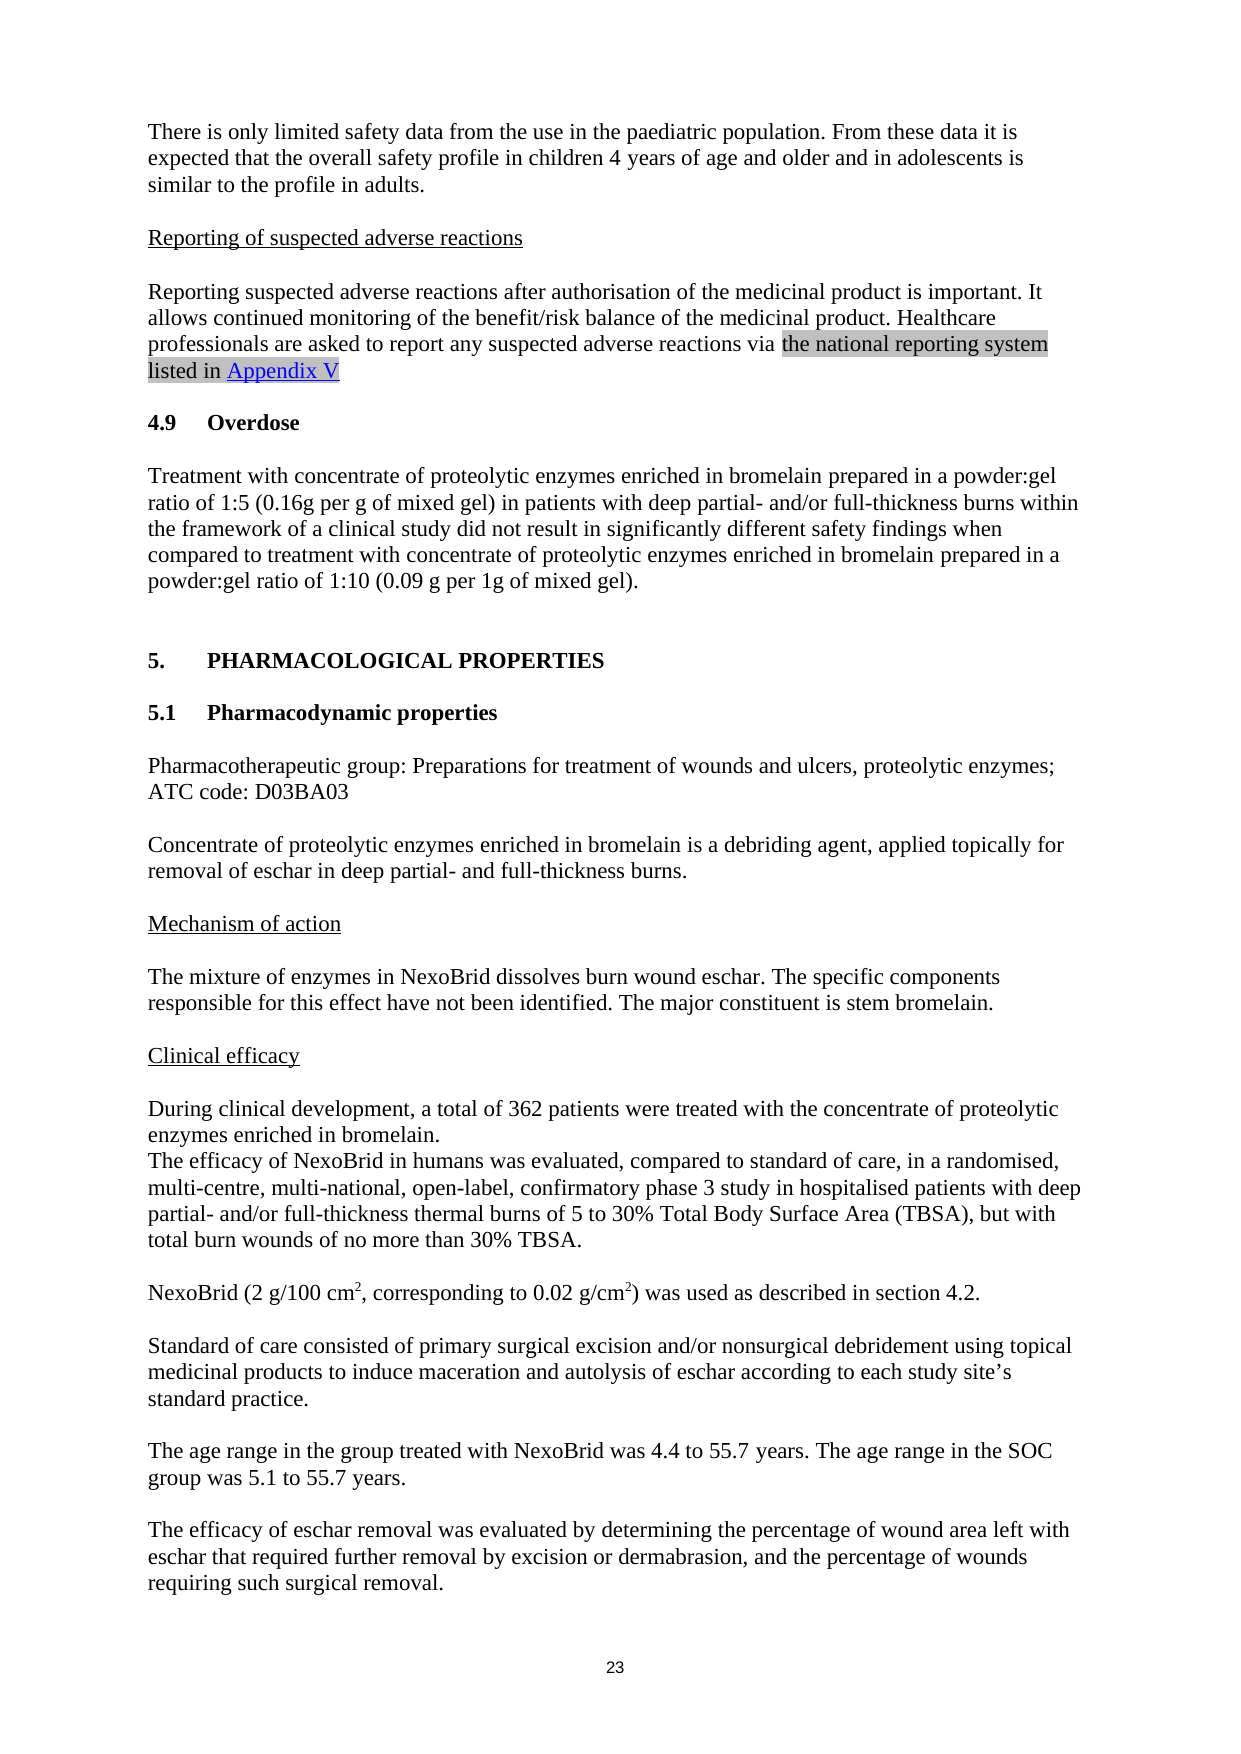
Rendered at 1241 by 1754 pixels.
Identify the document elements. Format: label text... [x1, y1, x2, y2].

text The efficacy of NexoBrid in humans was evaluated, compared to standard of care, in a randomised, multi-centre, multi-national, open-label, confirmatory phase 3 study in hospitalised patients with deep partial- and/or full-thickness thermal burns of 5 to 30% Total Body Surface Area (TBSA), but with total burn wounds of no more than 30% TBSA. [148, 1147, 1092, 1253]
list There is only limited safety data from the use in the paediatric population. From these data it is expected that the overall safety profile in children 4 years of age and older and in adolescents is similar to the profile in adults. [148, 118, 1093, 197]
text The mixture of enzymes in NexoBrid dissolves burn wound eschar. The specific components responsible for this effect have not been identified. The major constituent is stem bromelain. [148, 963, 1092, 1016]
text Treatment with concentrate of proteolytic enzymes enriched in bromelain prepared in a powder:gel ratio of 1:5 (0.16g per g of mixed gel) in patients with deep partial- and/or full-thickness burns within the framework of a clinical study did not result in significantly different safety findings when compared to treatment with concentrate of proteolytic enzymes enriched in bromelain prepared in a powder:gel ratio of 1:10 (0.09 g per 1g of mixed gel). [148, 462, 1092, 594]
list Concentrate of proteolytic enzymes enriched in bromelain is a debriding agent, applied topically for removal of eschar in deep partial- and full-thickness burns. [148, 831, 1093, 884]
text Clinical efficacy [148, 1042, 1092, 1068]
text Reporting suspected adverse reactions after authorisation of the medicinal product is important. It allows continued monitoring of the benefit/risk balance of the medicinal product. Healthcare professionals are asked to report any suspected adverse reactions via the national reporting system listed in Appendix V [148, 278, 1092, 383]
text The efficacy of eschar removal was evaluated by determining the percentage of wound area left with eschar that required further removal by excision or dermabrasion, and the percentage of wounds requiring such surgical removal. [148, 1516, 1092, 1595]
text Mechanism of action [148, 910, 1092, 937]
text NexoBrid (2 g/100 cm2, corresponding to 0.02 g/cm2) was used as described in section 4.2. [148, 1279, 1092, 1306]
text Reporting of suspected adverse reactions [148, 223, 1092, 251]
text During clinical development, a total of 362 patients were treated with the concentrate of proteolytic enzymes enriched in bromelain. [148, 1095, 1092, 1147]
text Pharmacotherapeutic group: Preparations for treatment of wounds and ulcers, proteolytic enzymes; ATC code: D03BA03 [148, 752, 1092, 805]
text Standard of care consisted of primary surgical excision and/or nonsurgical debridement using topical medicinal products to induce maceration and autolysis of eschar according to each study site’s standard practice. [148, 1332, 1092, 1411]
text 5. PHARMACOLOGICAL PROPERTIES [148, 647, 1092, 673]
text 4.9 Overdose [148, 409, 1092, 436]
text 5.1 Pharmacodynamic properties [148, 699, 1092, 726]
text The age range in the group treated with NexoBrid was 4.4 to 55.7 years. The age range in the SOC group was 5.1 to 55.7 years. [148, 1437, 1092, 1490]
